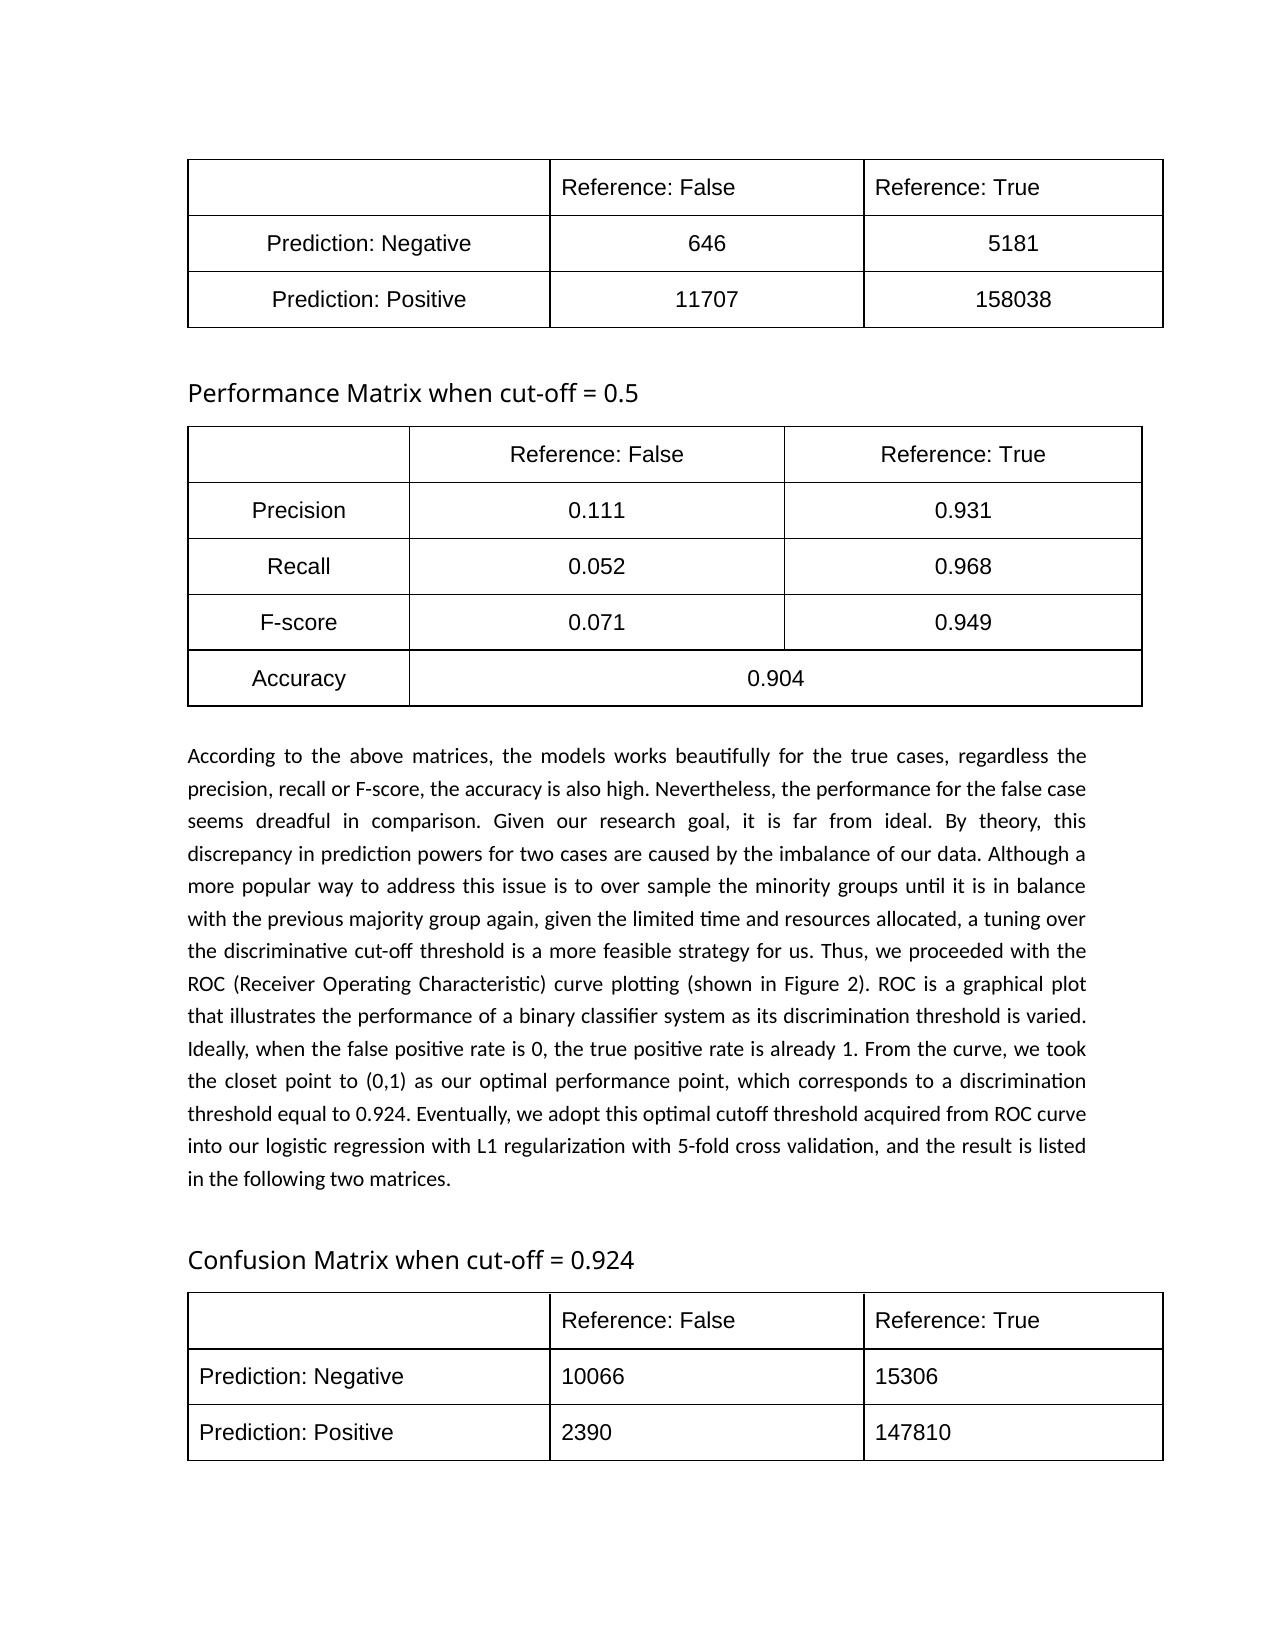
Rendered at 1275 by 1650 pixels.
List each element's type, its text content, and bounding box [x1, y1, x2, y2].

table_cell Precision [189, 483, 409, 537]
table_cell 147810 [865, 1405, 1162, 1460]
text According to the above matrices, the models works beautifully for the true cases, regardless the precision, recall or F-score, the accuracy is also high. Nevertheless, the performance for the false case seems dreadful in comparison. Given our research goal, it is far from ideal. By theory, this discrepancy in prediction powers for two cases are caused by the imbalance of our data. Although a more popular way to address this issue is to over sample the minority groups until it is in balance with the previous majority group again, given the limited time and resources allocated, a tuning over the discriminative cut-off threshold is a more feasible strategy for us. Thus, we proceeded with the ROC (Receiver Operating Characteristic) curve plotting (shown in Figure 2). ROC is a graphical plot that illustrates the performance of a binary classifier system as its discrimination threshold is varied. Ideally, when the false positive rate is 0, the true positive rate is already 1. From the curve, we took the closet point to (0,1) as our optimal performance point, which corresponds to a discrimination threshold equal to 0.924. Eventually, we adopt this optimal cutoff threshold acquired from ROC curve into our logistic regression with L1 regularization with 5-fold cross validation, and the result is listed in the following two matrices. [187, 739, 1088, 1194]
table_header Reference: True [865, 160, 1162, 215]
table_cell 0.111 [410, 483, 784, 537]
table_cell Prediction: Positive [189, 272, 549, 327]
table_cell 158038 [865, 272, 1162, 327]
table_cell 0.968 [785, 539, 1141, 593]
table_cell 0.052 [410, 539, 784, 593]
table_header Reference: True [785, 427, 1141, 482]
text Confusion Matrix when cut-off = 0.924 [187, 1227, 1088, 1292]
text Performance Matrix when cut-off = 0.5 [187, 361, 1088, 426]
table_header [189, 1293, 550, 1348]
table_cell Prediction: Negative [189, 216, 549, 271]
table_cell F-score [189, 595, 409, 649]
table_cell 0.071 [410, 595, 784, 649]
table_cell Recall [189, 539, 409, 593]
table_cell Prediction: Negative [189, 1350, 549, 1404]
table_header Reference: False [551, 1293, 864, 1348]
table_header [189, 160, 549, 215]
table_cell 10066 [551, 1350, 863, 1404]
table_header Reference: False [551, 160, 863, 215]
table_cell 646 [551, 216, 863, 271]
table_cell 0.949 [785, 595, 1141, 649]
table_cell 0.931 [785, 483, 1141, 537]
table_cell 2390 [551, 1405, 863, 1460]
table_cell 5181 [865, 216, 1162, 271]
table_cell 15306 [865, 1350, 1162, 1404]
table_cell Accuracy [189, 651, 409, 705]
table_cell 0.904 [410, 651, 1141, 705]
table_header [189, 427, 409, 482]
table_cell 11707 [551, 272, 863, 327]
table_header Reference: True [865, 1293, 1162, 1348]
table_header Reference: False [410, 427, 784, 482]
table_cell Prediction: Positive [189, 1405, 549, 1460]
